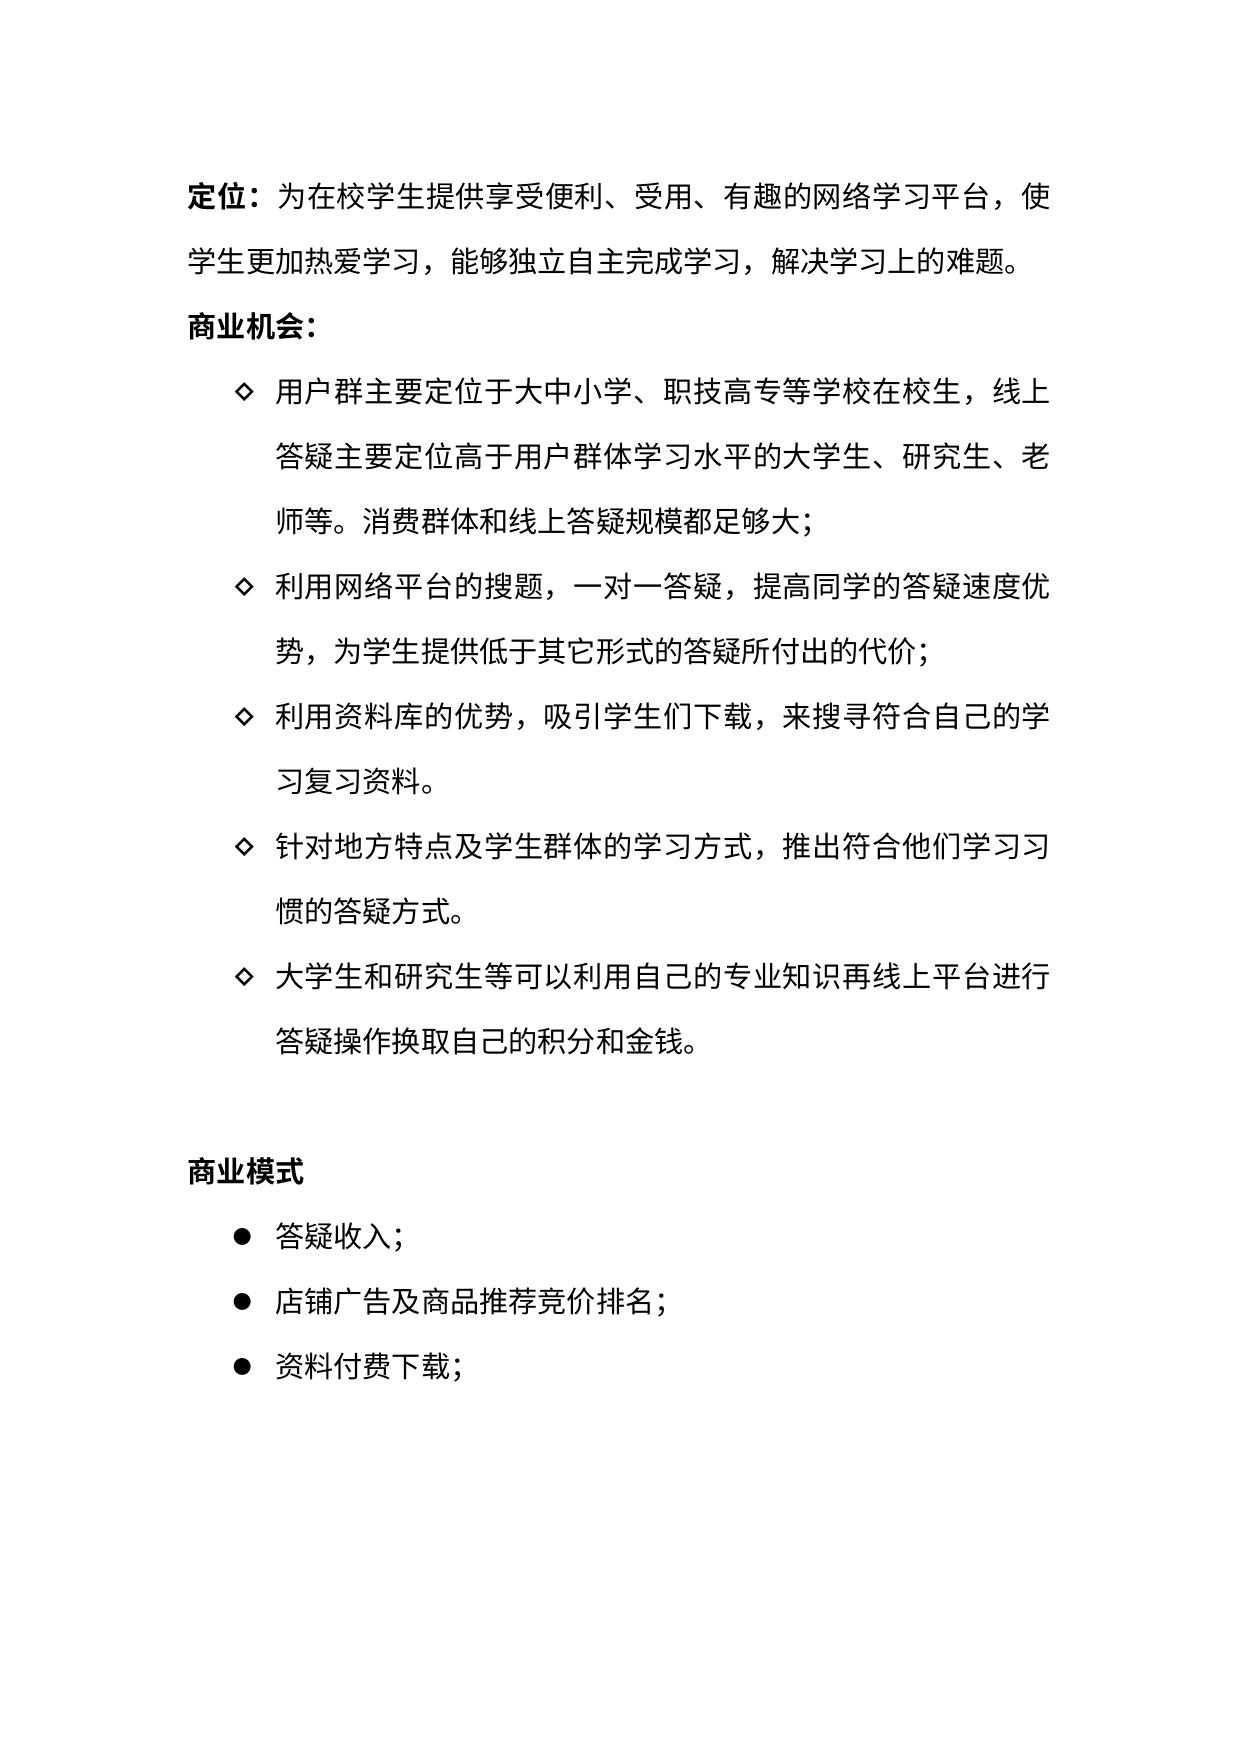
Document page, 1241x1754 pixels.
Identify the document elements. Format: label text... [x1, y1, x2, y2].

list 利用网络平台的搜题，一对一答疑，提高同学的答疑速度优势，为学生提供低于其它形式的答疑所付出的代价； [231, 552, 1053, 682]
text 商业机会： [187, 292, 1053, 357]
list 用户群主要定位于大中小学、职技高专等学校在校生，线上答疑主要定位高于用户群体学习水平的大学生、研究生、老师等。消费群体和线上答疑规模都足够大； [231, 357, 1053, 552]
list 针对地方特点及学生群体的学习方式，推出符合他们学习习惯的答疑方式。 [231, 812, 1053, 942]
text 定位：为在校学生提供享受便利、受用、有趣的网络学习平台，使学生更加热爱学习，能够独立自主完成学习，解决学习上的难题。 [187, 162, 1053, 292]
list 大学生和研究生等可以利用自己的专业知识再线上平台进行答疑操作换取自己的积分和金钱。 [231, 942, 1053, 1072]
list 答疑收入； [231, 1202, 1053, 1267]
list 店铺广告及商品推荐竞价排名； [231, 1267, 1053, 1332]
list 利用资料库的优势，吸引学生们下载，来搜寻符合自己的学习复习资料。 [231, 682, 1053, 812]
list 资料付费下载； [231, 1332, 1053, 1397]
text 商业模式 [187, 1137, 1053, 1202]
